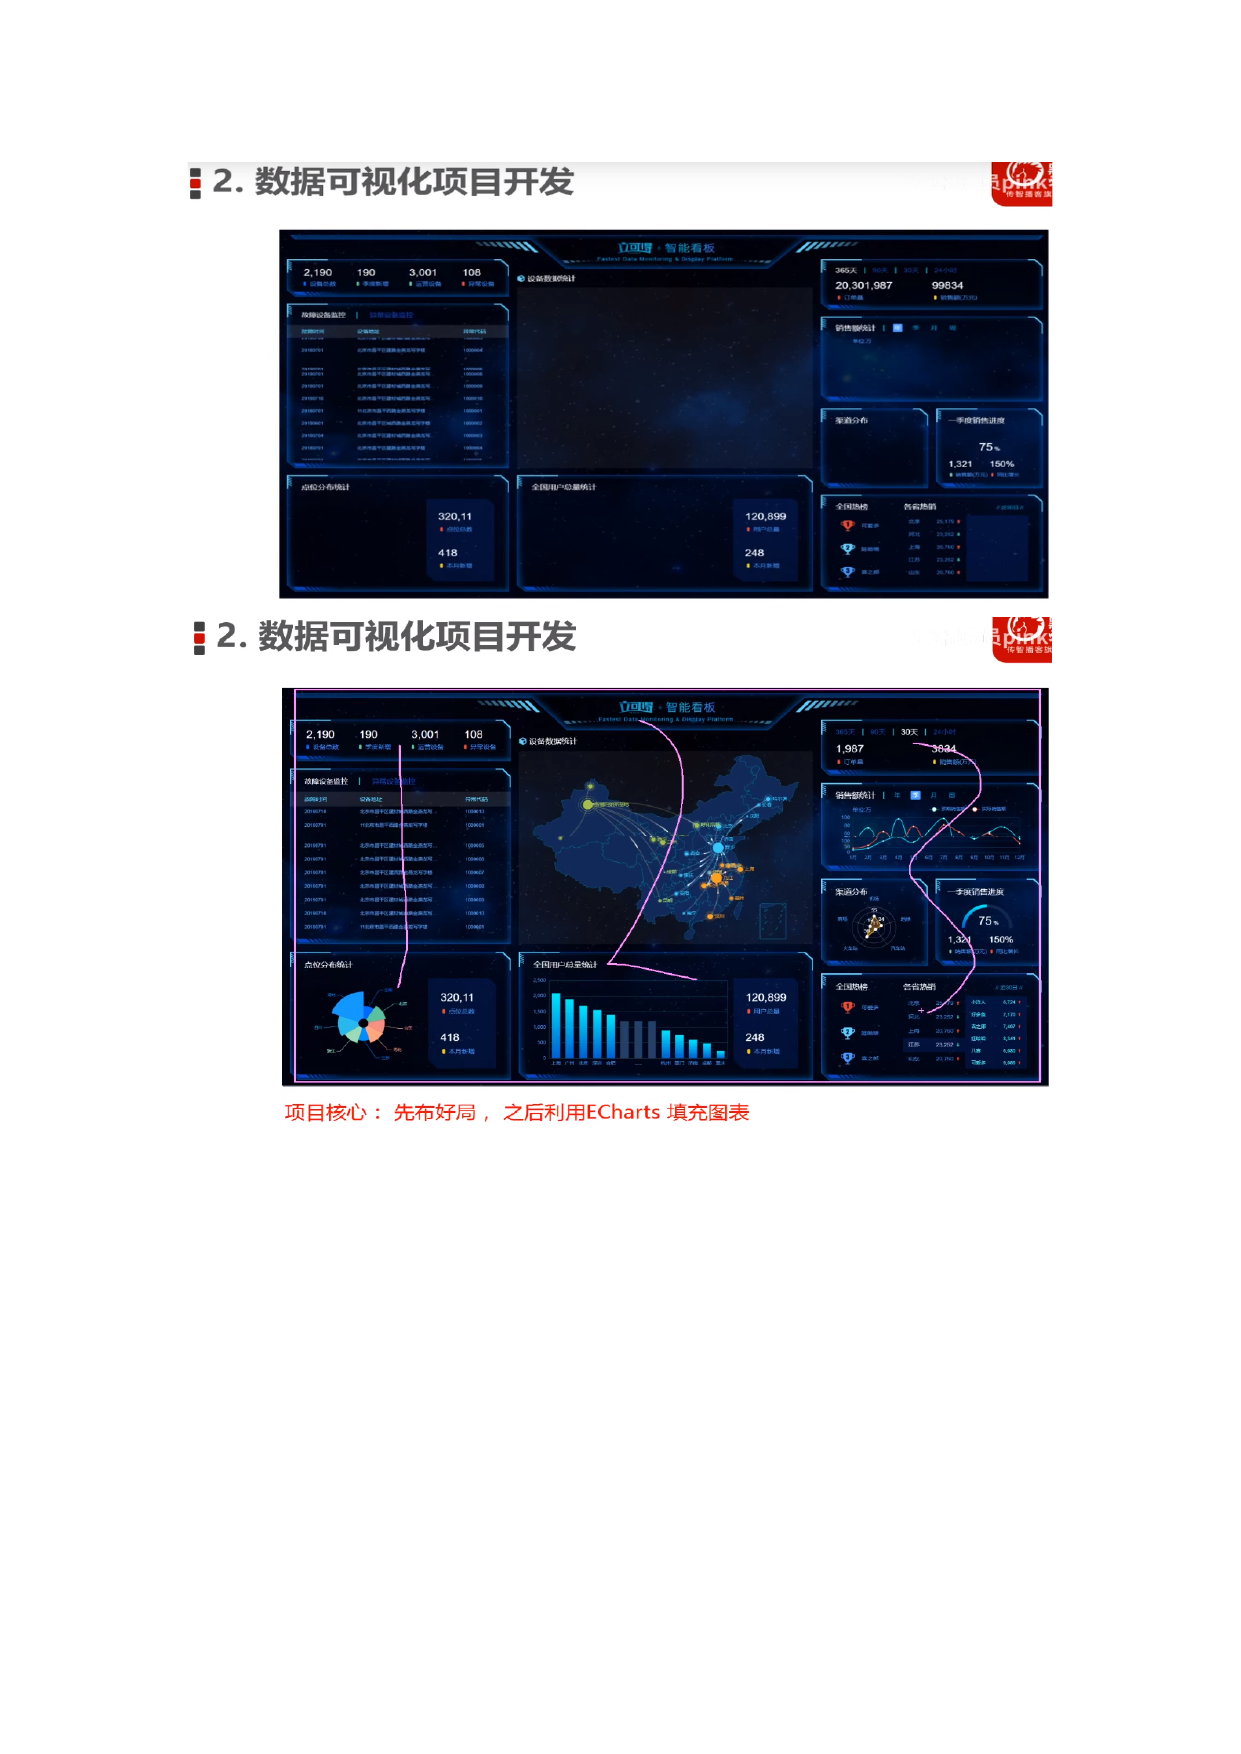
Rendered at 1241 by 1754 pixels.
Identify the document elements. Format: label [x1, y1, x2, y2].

picture [187, 617, 1052, 1126]
picture [187, 162, 1053, 603]
